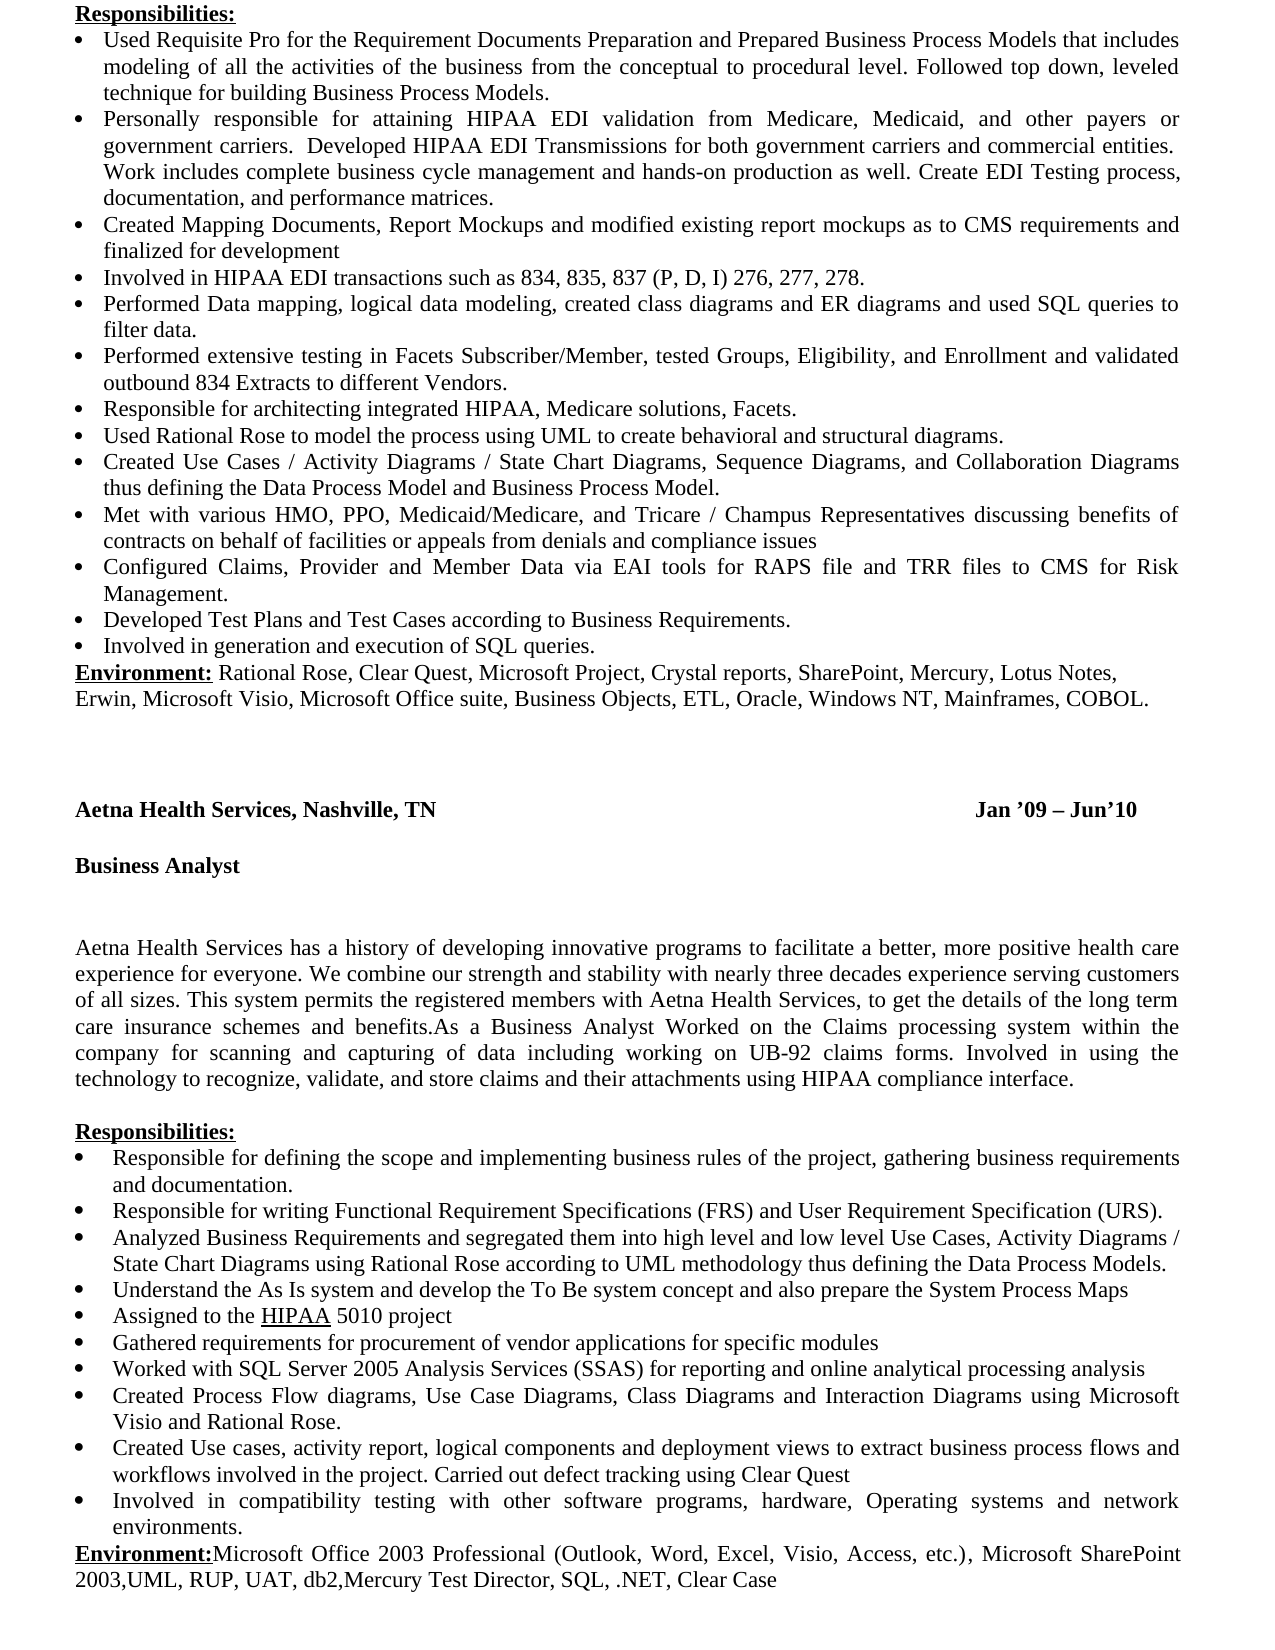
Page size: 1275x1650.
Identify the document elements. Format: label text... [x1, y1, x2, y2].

text Aetna Health Services has a history of developing innovative programs to facilitate a better, more positive health care experience for everyone. We combine our strength and stability with nearly three decades experience serving customers of all sizes. This system permits the registered members with Aetna Health Services, to get the details of the long term care insurance schemes and benefits.As a Business Analyst Worked on the Claims processing system within the company for scanning and capturing of data including working on UB-92 claims forms. Involved in using the technology to recognize, validate, and store claims and their attachments using HIPAA compliance interface. [75, 934, 1181, 1092]
list Worked with SQL Server 2005 Analysis Services (SSAS) for reporting and online analytical processing analysis [75, 1355, 1181, 1382]
list Created Use cases, activity report, logical components and deployment views to extract business process flows and workflows involved in the project. Carried out defect tracking using Clear Quest [75, 1434, 1181, 1487]
text Environment: Rational Rose, Clear Quest, Microsoft Project, Crystal reports, SharePoint, Mercury, Lotus Notes, Erwin, Microsoft Visio, Microsoft Office suite, Business Objects, ETL, Oracle, Windows NT, Mainframes, COBOL. [75, 659, 1181, 712]
list Met with various HMO, PPO, Medicaid/Medicare, and Tricare / Champus Representatives discussing benefits of contracts on behalf of facilities or appeals from denials and compliance issues [75, 501, 1181, 553]
list Responsible for defining the scope and implementing business rules of the project, gathering business requirements and documentation. [75, 1144, 1181, 1197]
list Responsible for architecting integrated HIPAA, Medicare solutions, Facets. [75, 395, 1181, 422]
list Involved in compatibility testing with other software programs, hardware, Operating systems and network environments. [75, 1487, 1181, 1540]
list Gathered requirements for procurement of vendor applications for specific modules [75, 1329, 1181, 1355]
list Used Requisite Pro for the Requirement Documents Preparation and Prepared Business Process Models that includes modeling of all the activities of the business from the conceptual to procedural level. Followed top down, leveled technique for building Business Process Models. [75, 26, 1181, 105]
list Used Rational Rose to model the process using UML to create behavioral and structural diagrams. [75, 422, 1181, 448]
list Configured Claims, Provider and Member Data via EAI tools for RAPS file and TRR files to CMS for Risk Management. [75, 553, 1181, 606]
text Business Analyst [75, 852, 1181, 878]
text Responsibilities: [75, 0, 1181, 26]
list Performed extensive testing in Facets Subscriber/Member, tested Groups, Eligibility, and Enrollment and validated outbound 834 Extracts to different Vendors. [75, 343, 1181, 395]
list Assigned to the HIPAA 5010 project [75, 1303, 1181, 1329]
list Understand the As Is system and develop the To Be system concept and also prepare the System Process Maps [75, 1276, 1181, 1303]
text Aetna Health Services, Nashville, TN Jan ’09 – Jun’10 [75, 796, 1181, 823]
list Involved in generation and execution of SQL queries. [75, 632, 1181, 659]
list Responsible for writing Functional Requirement Specifications (FRS) and User Requirement Specification (URS). [75, 1197, 1181, 1223]
list Created Mapping Documents, Report Mockups and modified existing report mockups as to CMS requirements and finalized for development [75, 211, 1181, 263]
list Involved in HIPAA EDI transactions such as 834, 835, 837 (P, D, I) 276, 277, 278. [75, 263, 1181, 290]
text Environment:Microsoft Office 2003 Professional (Outlook, Word, Excel, Visio, Access, etc.), Microsoft SharePoint 2003,UML, RUP, UAT, db2,Mercury Test Director, SQL, ., Clear Case [75, 1540, 1181, 1592]
list Developed Test Plans and Test Cases according to Business Requirements. [75, 606, 1181, 632]
list Created Use Cases / Activity Diagrams / State Chart Diagrams, Sequence Diagrams, and Collaboration Diagrams thus defining the Data Process Model and Business Process Model. [75, 448, 1181, 501]
text Responsibilities: [75, 1118, 1181, 1144]
list Analyzed Business Requirements and segregated them into high level and low level Use Cases, Activity Diagrams / State Chart Diagrams using Rational Rose according to UML methodology thus defining the Data Process Models. [75, 1223, 1181, 1276]
list Created Process Flow diagrams, Use Case Diagrams, Class Diagrams and Interaction Diagrams using Microsoft Visio and Rational Rose. [75, 1382, 1181, 1434]
list Personally responsible for attaining HIPAA EDI validation from Medicare, Medicaid, and other payers or government carriers. Developed HIPAA EDI Transmissions for both government carriers and commercial entities. Work includes complete business cycle management and hands-on production as well. Create EDI Testing process, documentation, and performance matrices. [75, 105, 1181, 211]
list Performed Data mapping, logical data modeling, created class diagrams and ER diagrams and used SQL queries to filter data. [75, 290, 1181, 343]
